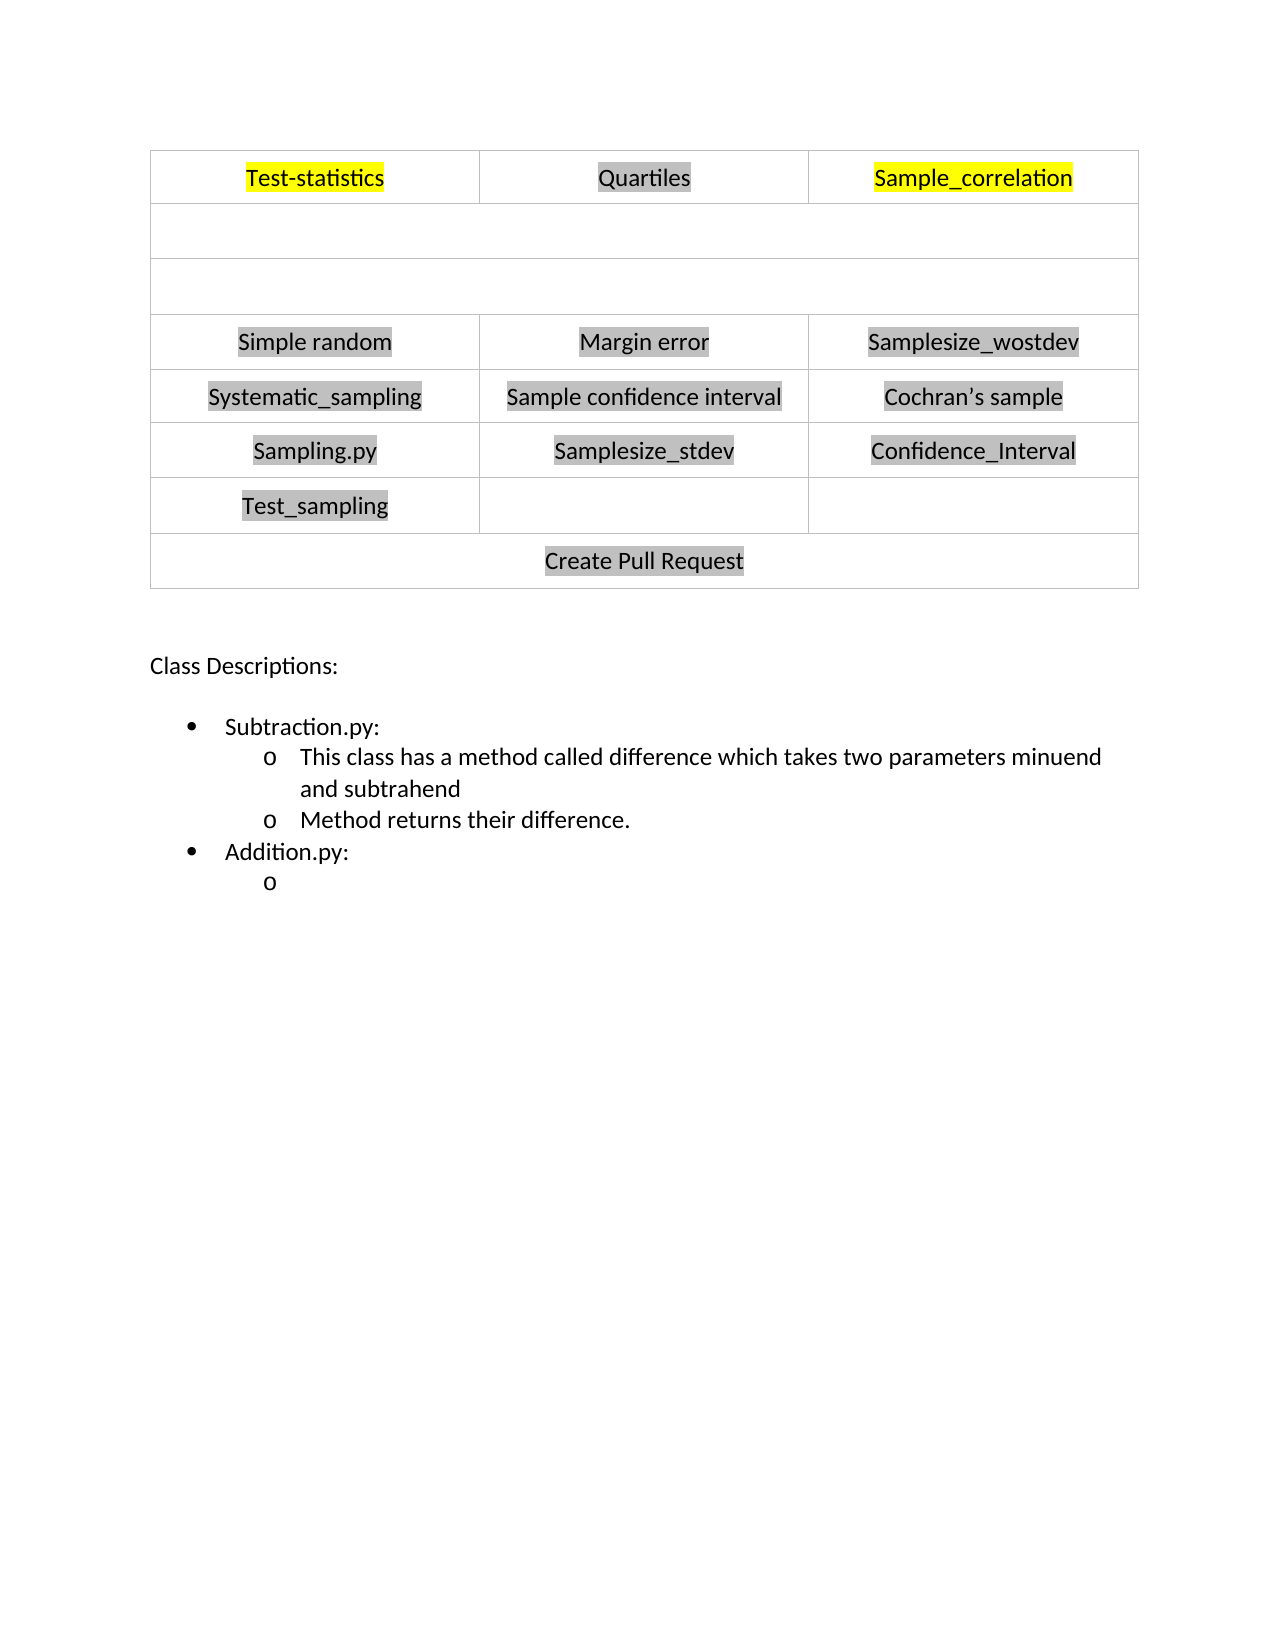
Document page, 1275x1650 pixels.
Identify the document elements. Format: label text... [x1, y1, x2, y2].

table_cell Systematic_sampling [151, 370, 479, 422]
text Class Descriptions: [150, 650, 1125, 681]
table_cell [151, 204, 1138, 258]
table_cell Simple random [151, 315, 479, 369]
list Method returns their difference. [262, 804, 1125, 836]
table_cell [151, 259, 1138, 314]
table_cell Sampling.py [151, 423, 479, 477]
table_cell Test-statistics [151, 151, 479, 203]
table_cell [809, 478, 1138, 533]
list This class has a method called difference which takes two parameters minuend and subtrahend [262, 742, 1125, 804]
table_cell Create Pull Request [151, 534, 1138, 588]
table_cell Sample confidence interval [480, 370, 808, 422]
table_cell [480, 478, 808, 533]
table_cell Samplesize_stdev [480, 423, 808, 477]
table_cell Samplesize_wostdev [809, 315, 1138, 369]
table_cell Cochran’s sample [809, 370, 1138, 422]
list Subtraction.py: [187, 711, 1125, 742]
table_cell Test_sampling [151, 478, 479, 533]
table_cell Quartiles [480, 151, 808, 203]
table_cell Sample_correlation [809, 151, 1138, 203]
table_cell Confidence_Interval [809, 423, 1138, 477]
table_cell Margin error [480, 315, 808, 369]
list Addition.py: [187, 836, 1125, 866]
